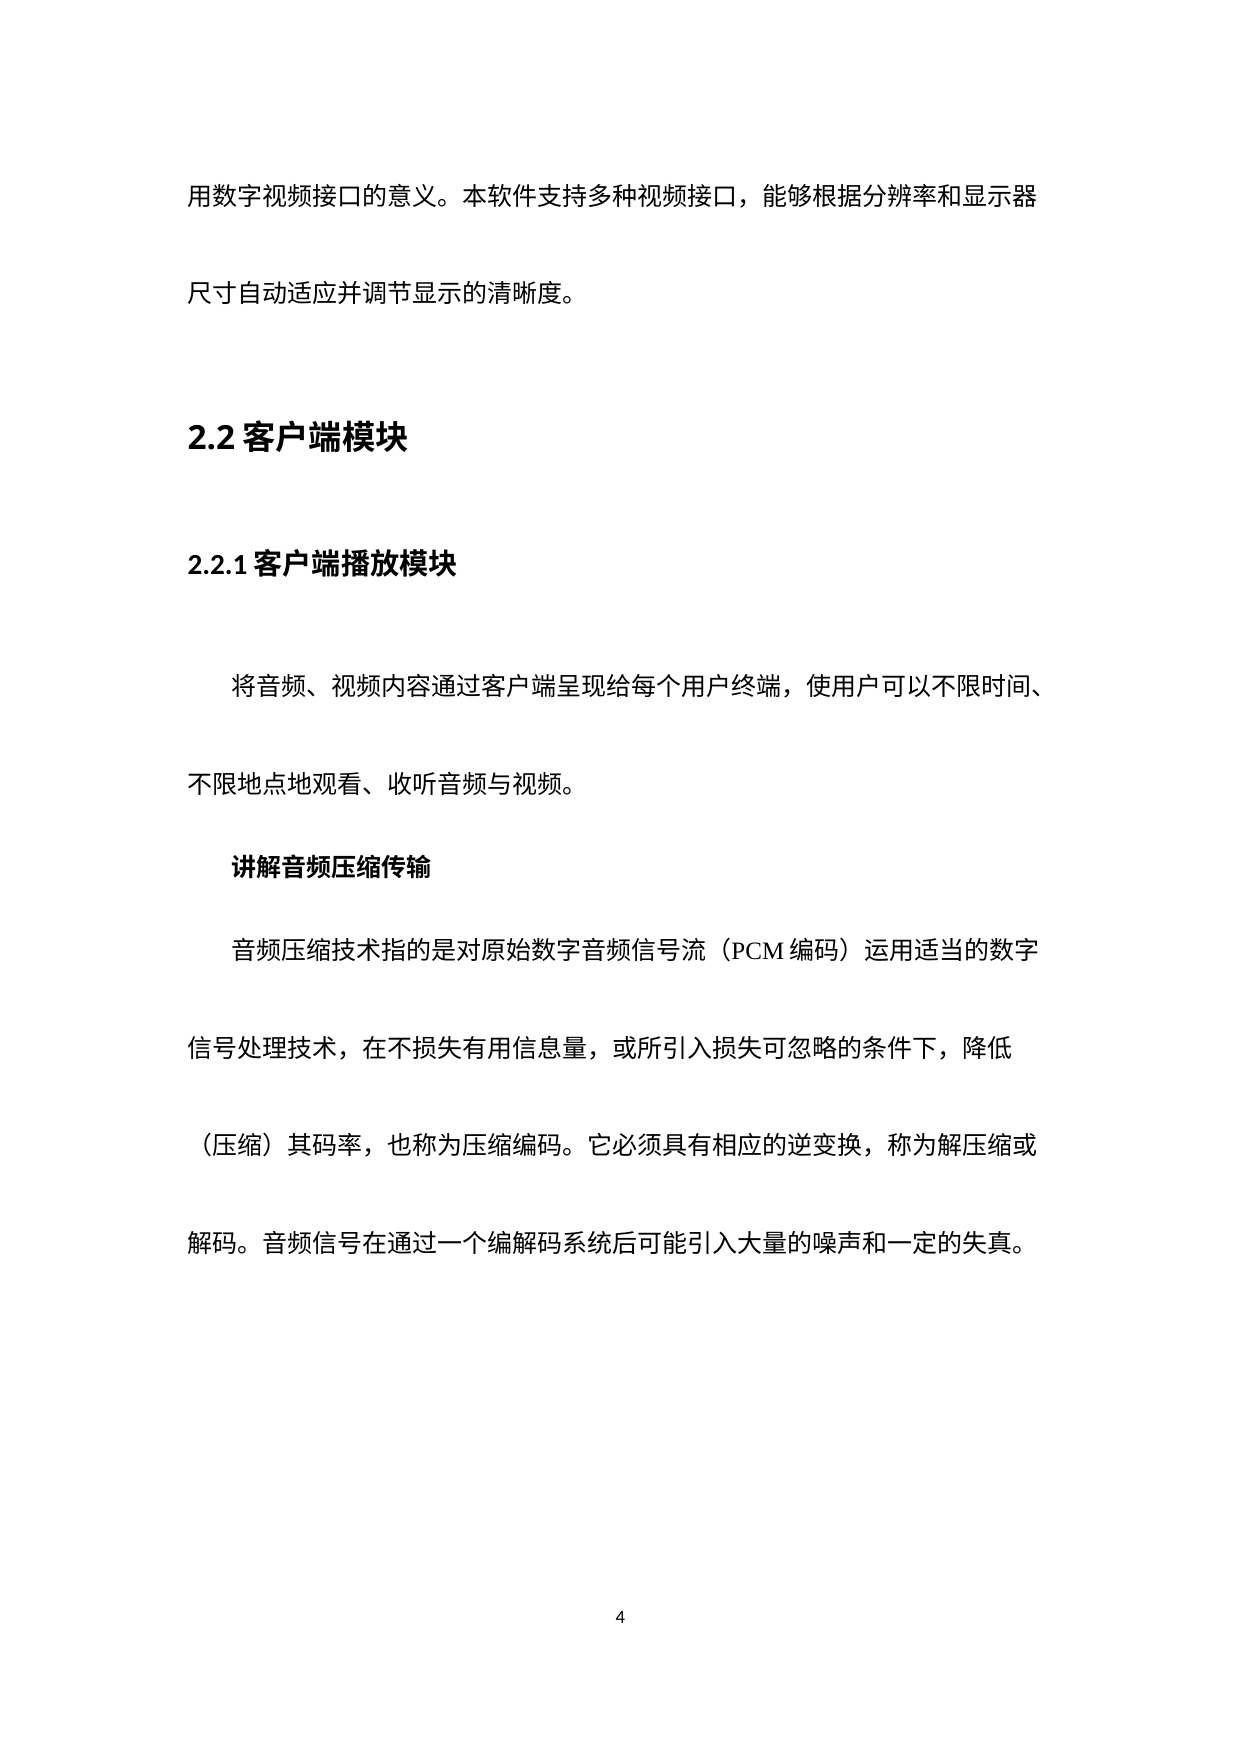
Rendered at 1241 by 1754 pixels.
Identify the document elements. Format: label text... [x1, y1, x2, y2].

text 讲解音频压缩传输 [187, 833, 1053, 898]
text 将音频、视频内容通过客户端呈现给每个用户终端，使用户可以不限时间、不限地点地观看、收听音频与视频。 [187, 652, 1053, 815]
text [187, 162, 1053, 324]
text 音频压缩技术指的是对原始数字音频信号流（PCM编码）运用适当的数字信号处理技术，在不损失有用信息量，或所引入损失可忽略的条件下，降低（压缩）其码率，也称为压缩编码。它必须具有相应的逆变换，称为解压缩或解码。音频信号在通过一个编解码系统后可能引入大量的噪声和一定的失真。 [187, 916, 1053, 1274]
subtitle 2.2.1客户端播放模块 [187, 529, 1053, 594]
subtitle 2.2客户端模块 [187, 402, 1053, 467]
